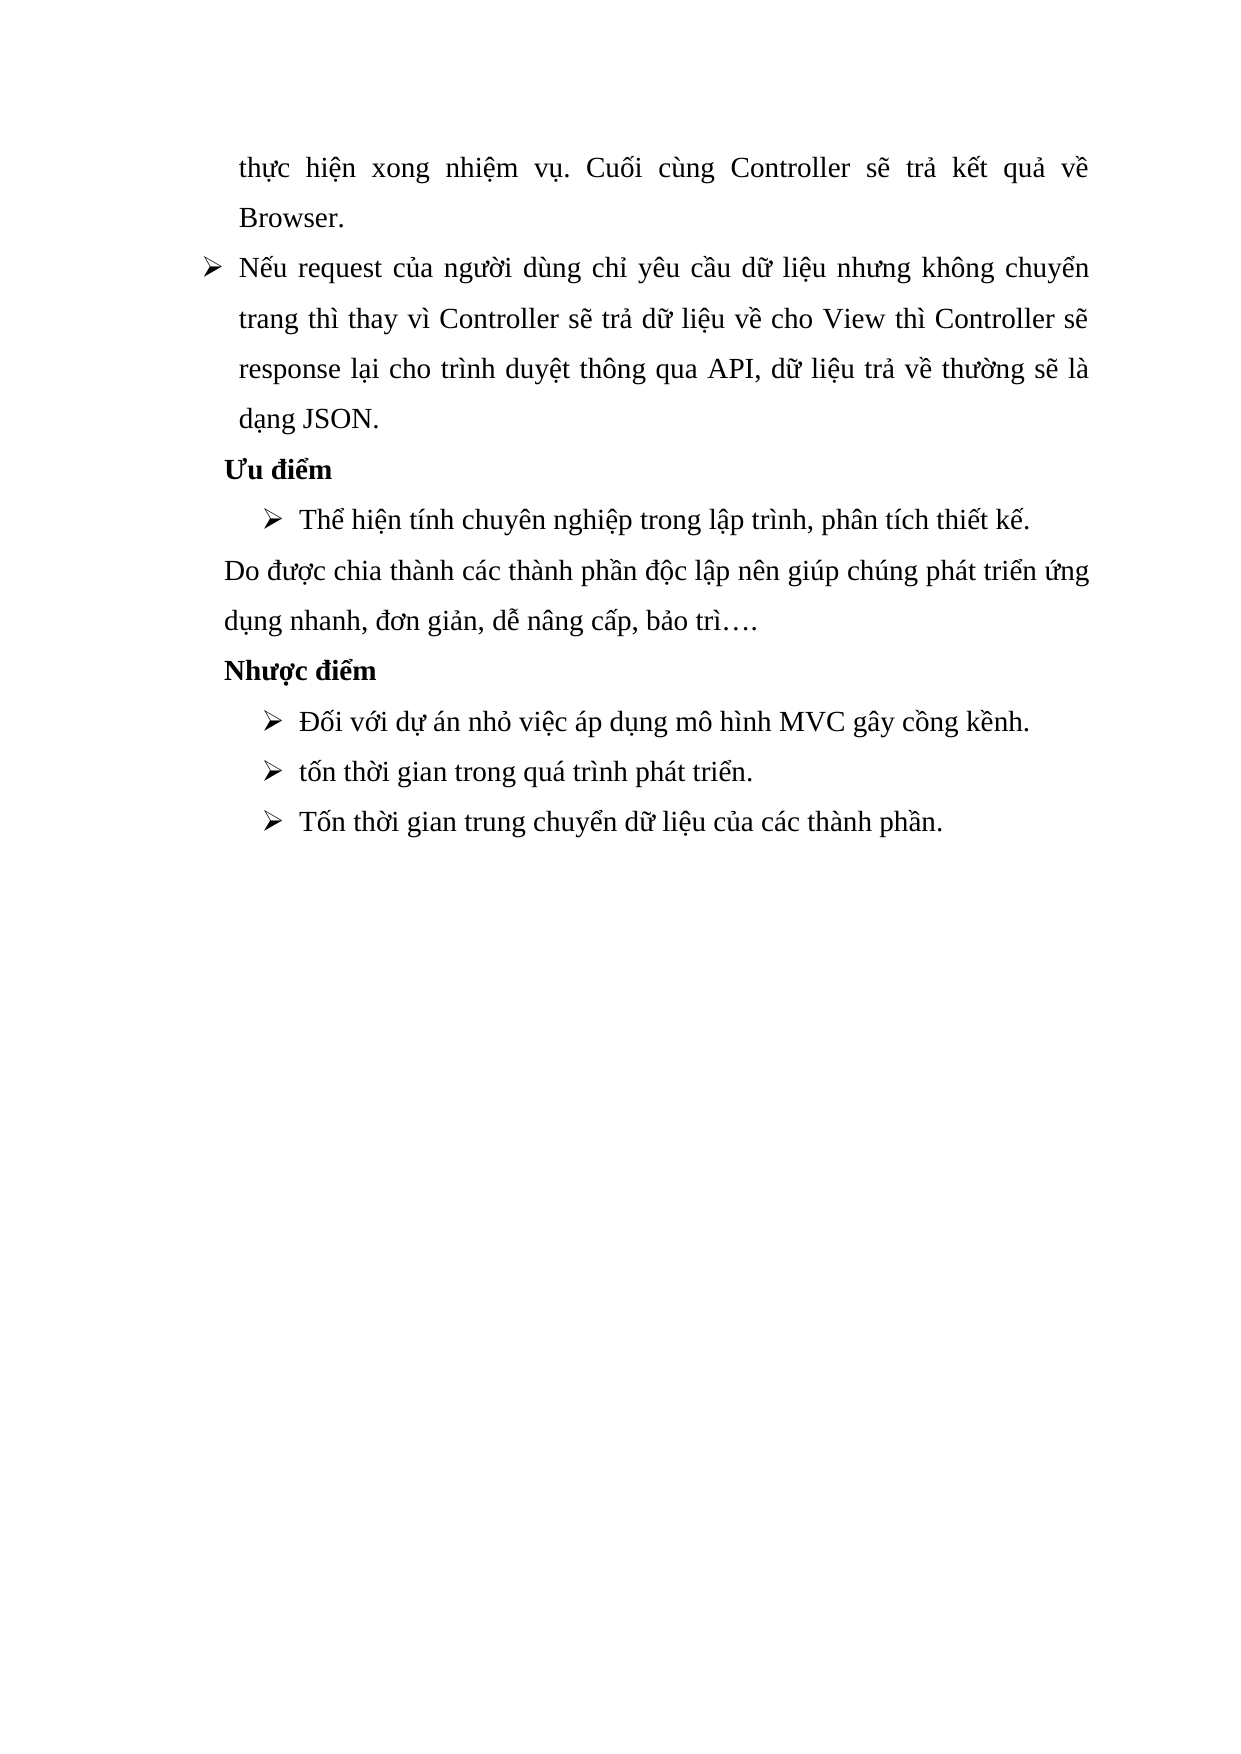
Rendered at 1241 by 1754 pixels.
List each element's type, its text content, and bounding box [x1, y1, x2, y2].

list Ưu điểm [224, 452, 1090, 486]
list Nếu request của người dùng chỉ yêu cầu dữ liệu nhưng không chuyển trang thì thay vì Controller sẽ trả dữ liệu về cho View thì Controller sẽ response lại cho trình duyệt thông qua API, dữ liệu trả về thường sẽ là dạng JSON. [201, 251, 1090, 435]
list Tốn thời gian trung chuyển dữ liệu của các thành phần. [261, 804, 1090, 838]
list Do được chia thành các thành phần độc lập nên giúp chúng phát triển ứng dụng nhanh, đơn giản, dễ nâng cấp, bảo trì…. [224, 553, 1090, 637]
list Thể hiện tính chuyên nghiệp trong lập trình, phân tích thiết kế. [261, 502, 1090, 536]
list Đối với dự án nhỏ việc áp dụng mô hình MVC gây cồng kềnh. [261, 704, 1090, 737]
list Nhược điểm [224, 653, 1090, 687]
list tốn thời gian trong quá trình phát triển. [261, 754, 1090, 788]
